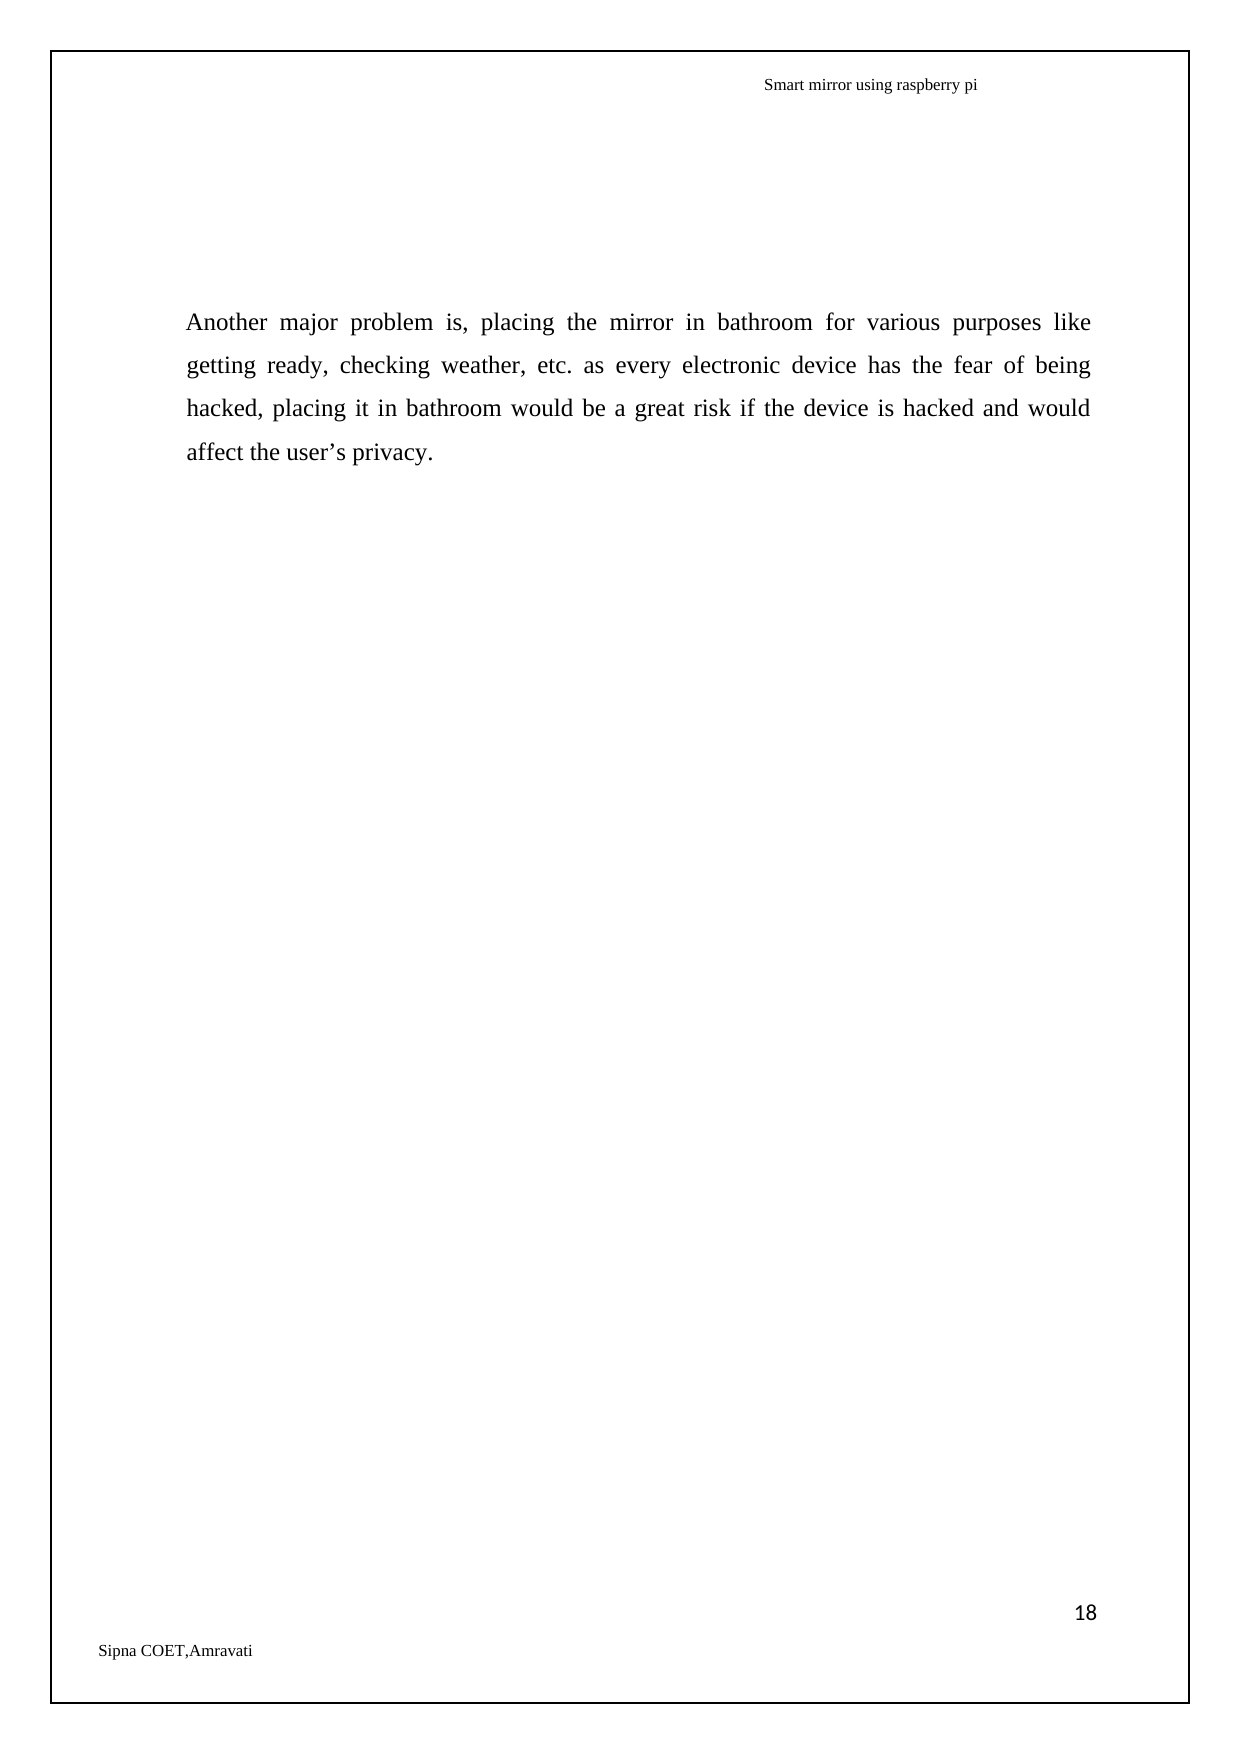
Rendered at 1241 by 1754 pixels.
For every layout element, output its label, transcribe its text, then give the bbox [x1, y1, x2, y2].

text Another major problem is, placing the mirror in bathroom for various purposes like getting ready, checking weather, etc. as every electronic device has the fear of being hacked, placing it in bathroom would be a great risk if the device is hacked and would affect the user’s privacy. [185, 307, 1092, 465]
